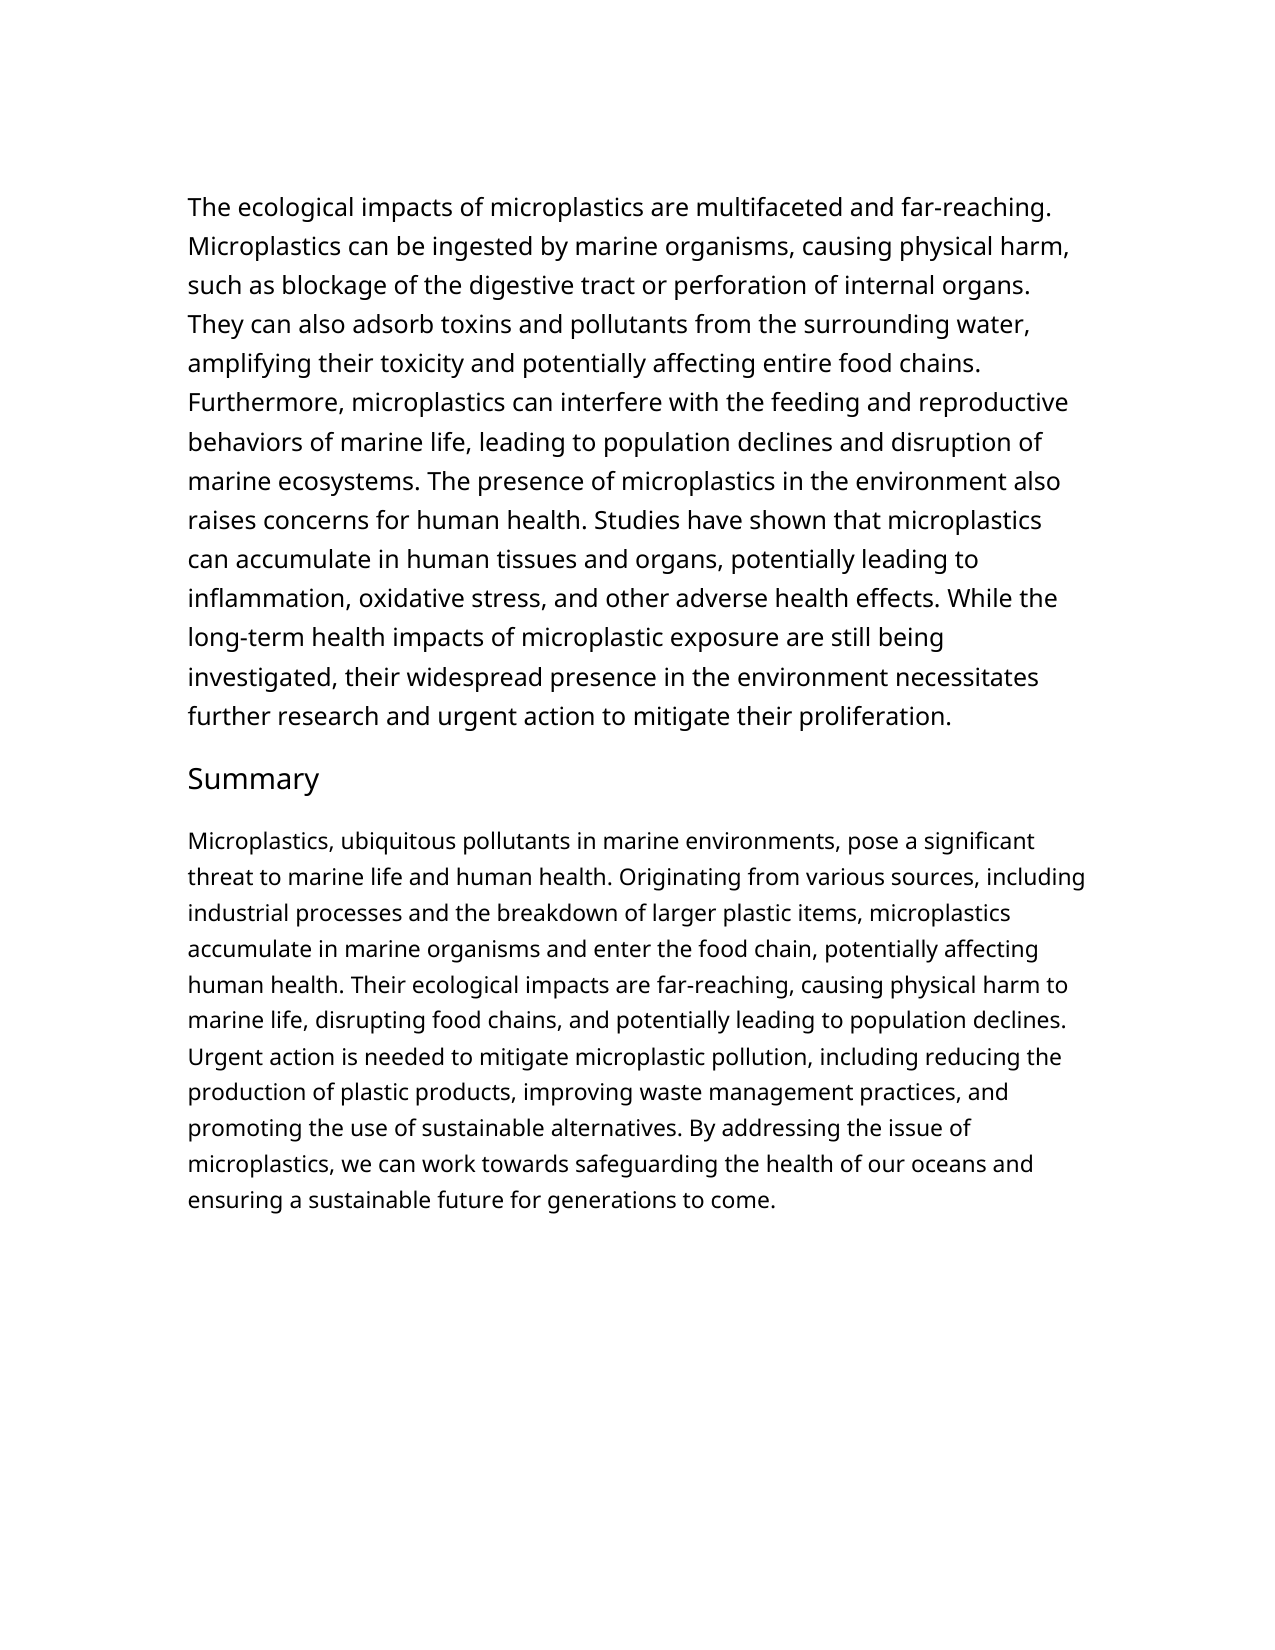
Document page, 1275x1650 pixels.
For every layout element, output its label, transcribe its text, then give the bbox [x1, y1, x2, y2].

text Microplastics, ubiquitous pollutants in marine environments, pose a significant threat to marine life and human health. Originating from various sources, including industrial processes and the breakdown of larger plastic items, microplastics accumulate in marine organisms and enter the food chain, potentially affecting human health. Their ecological impacts are far-reaching, causing physical harm to marine life, disrupting food chains, and potentially leading to population declines. Urgent action is needed to mitigate microplastic pollution, including reducing the production of plastic products, improving waste management practices, and promoting the use of sustainable alternatives. By addressing the issue of microplastics, we can work towards safeguarding the health of our oceans and ensuring a sustainable future for generations to come. [187, 825, 1087, 1215]
text Summary [187, 758, 1087, 798]
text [187, 150, 1087, 732]
